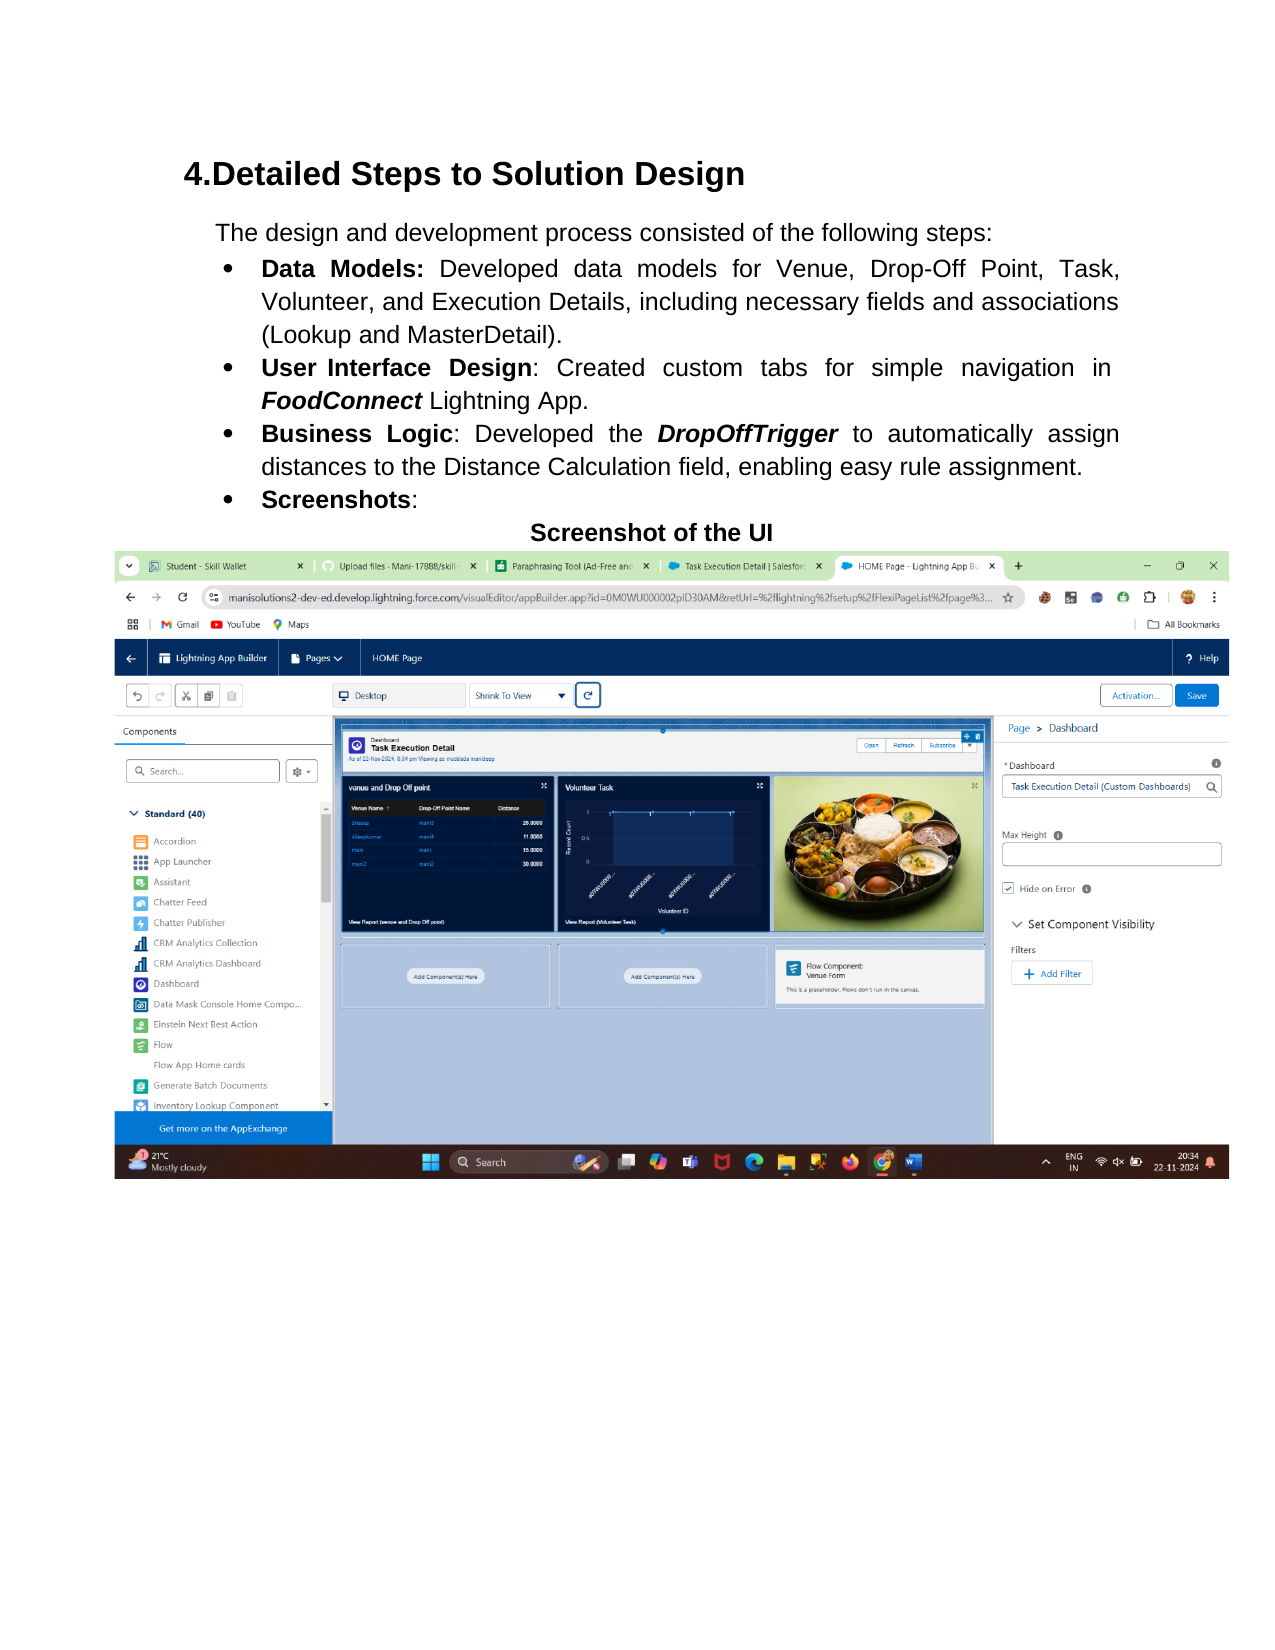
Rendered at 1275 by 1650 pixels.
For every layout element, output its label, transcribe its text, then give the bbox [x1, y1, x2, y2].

list Business Logic: Developed the DropOffTrigger to automatically assign distances to the Distance Calculation field, enabling easy rule assignment. [223, 419, 1120, 481]
text Screenshot of the UI [414, 518, 814, 547]
text The design and development process consisted of the following steps: [215, 218, 1229, 247]
list User Interface Design: Created custom tabs for simple navigation in [223, 353, 1229, 382]
subtitle 4.Detailed Steps to Solution Design [147, 154, 1229, 193]
list Data Models: Developed data models for Venue, Drop-Off Point, Task, Volunteer, and Execution Details, including necessary fields and associations (Lookup and MasterDetail). [223, 254, 1120, 348]
picture [114, 551, 1230, 1179]
text FoodConnect Lightning App. [261, 386, 1229, 415]
subtitle Screenshots: [223, 485, 1229, 514]
